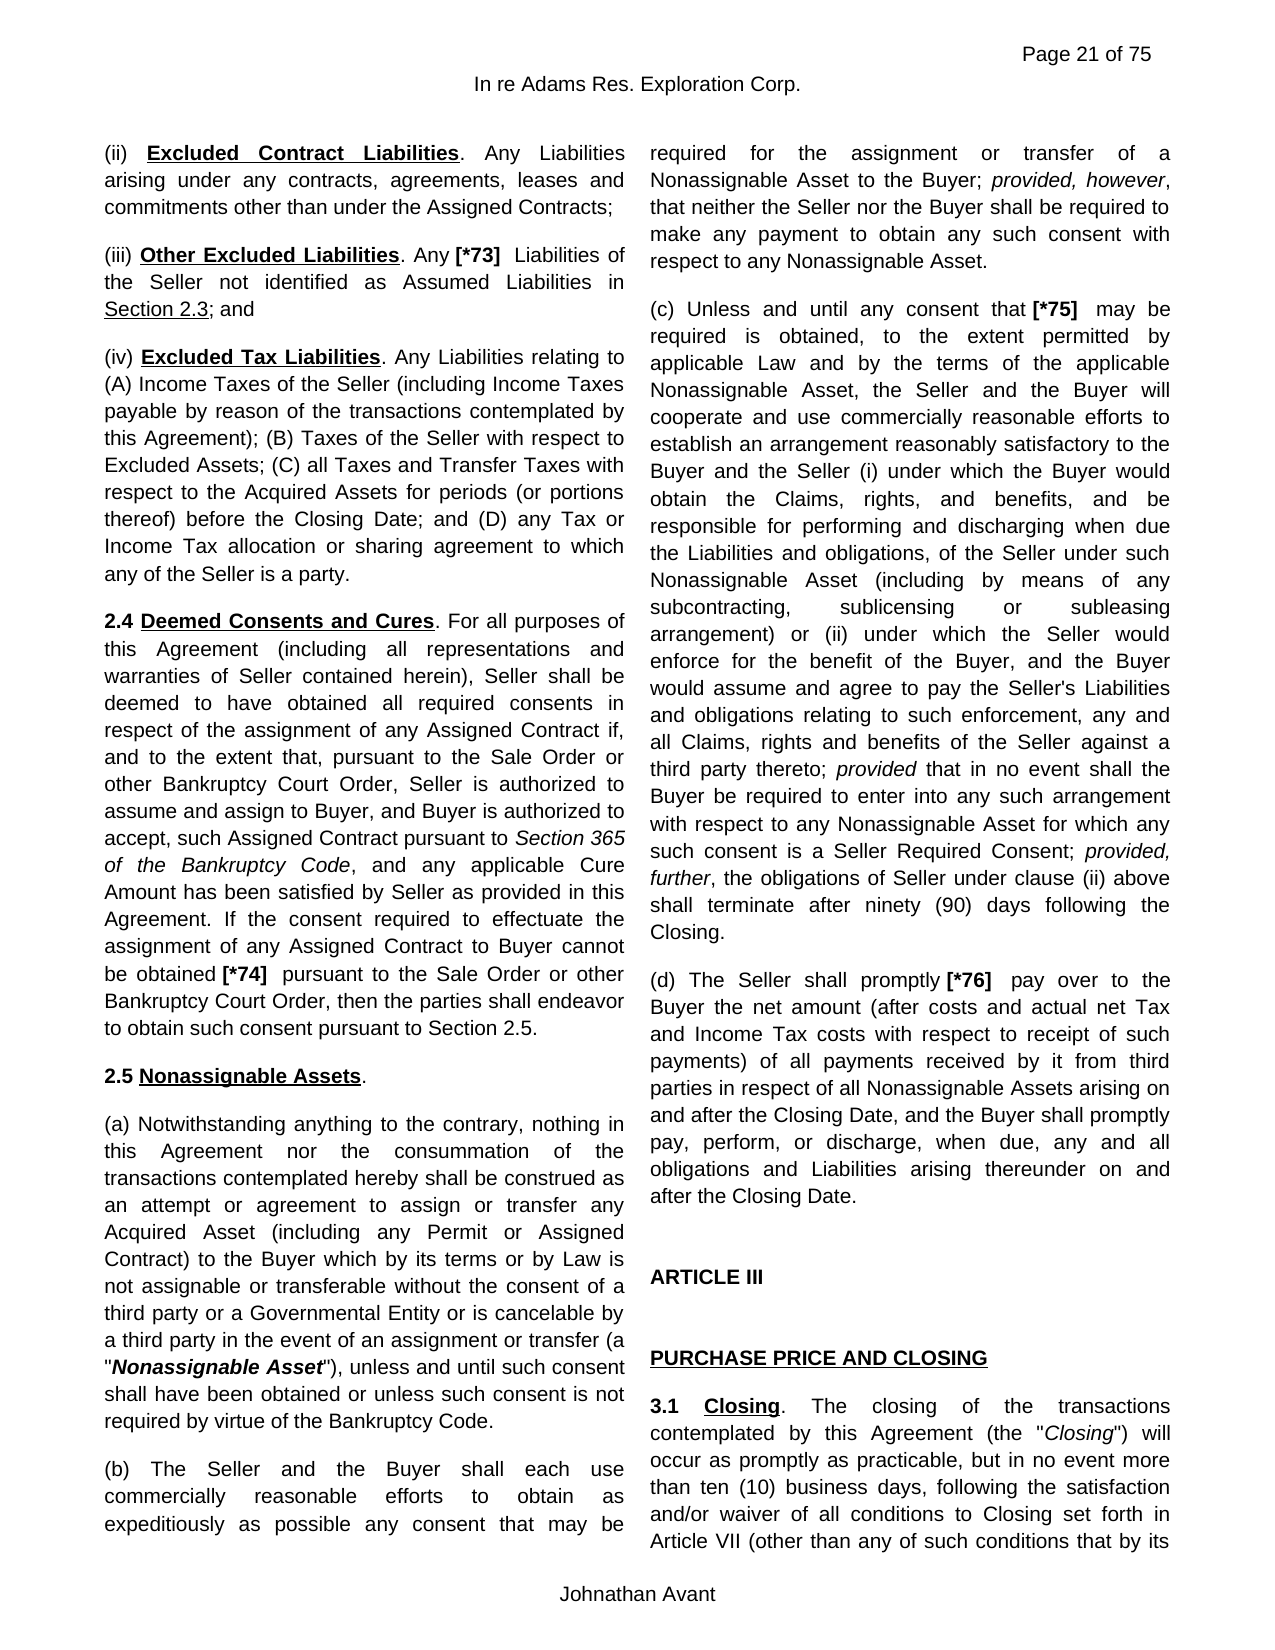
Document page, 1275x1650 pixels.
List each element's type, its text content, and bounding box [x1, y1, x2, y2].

text (a) Notwithstanding anything to the contrary, nothing in this Agreement nor the consummation of the transactions contemplated hereby shall be construed as an attempt or agreement to assign or transfer any Acquired Asset (including any Permit or Assigned Contract) to the Buyer which by its terms or by Law is not assignable or transferable without the consent of a third party or a Governmental Entity or is cancelable by a third party in the event of an assignment or transfer (a "Nonassignable Asset"), unless and until such consent shall have been obtained or unless such consent is not required by virtue of the Bankruptcy Code. [104, 1108, 625, 1433]
text (d) The Seller shall promptly [*76] pay over to the Buyer the net amount (after costs and actual net Tax and Income Tax costs with respect to receipt of such payments) of all payments received by it from third parties in respect of all Nonassignable Assets arising on and after the Closing Date, and the Buyer shall promptly pay, perform, or discharge, when due, any and all obligations and Liabilities arising thereunder on and after the Closing Date. [650, 964, 1171, 1208]
text 2.5 Nonassignable Assets. [104, 1060, 625, 1087]
text (iv) Excluded Tax Liabilities. Any Liabilities relating to (A) Income Taxes of the Seller (including Income Taxes payable by reason of the transactions contemplated by this Agreement); (B) Taxes of the Seller with respect to Excluded Assets; (C) all Taxes and Transfer Taxes with respect to the Acquired Assets for periods (or portions thereof) before the Closing Date; and (D) any Tax or Income Tax allocation or sharing agreement to which any of the Seller is a party. [104, 342, 625, 585]
text (b) The Seller and the Buyer shall each use commercially reasonable efforts to obtain as expeditiously as possible any consent that may be required for the assignment or transfer of a Nonassignable Asset to the Buyer; provided, however, that neither the Seller nor the Buyer shall be required to make any payment to obtain any such consent with respect to any Nonassignable Asset. [104, 1454, 625, 1535]
text (c) Unless and until any consent that [*75] may be required is obtained, to the extent permitted by applicable Law and by the terms of the applicable Nonassignable Asset, the Seller and the Buyer will cooperate and use commercially reasonable efforts to establish an arrangement reasonably satisfactory to the Buyer and the Seller (i) under which the Buyer would obtain the Claims, rights, and benefits, and be responsible for performing and discharging when due the Liabilities and obligations, of the Seller under such Nonassignable Asset (including by means of any subcontracting, sublicensing or subleasing arrangement) or (ii) under which the Seller would enforce for the benefit of the Buyer, and the Buyer would assume and agree to pay the Seller's Liabilities and obligations relating to such enforcement, any and all Claims, rights and benefits of the Seller against a third party thereto; provided that in no event shall the Buyer be required to enter into any such arrangement with respect to any Nonassignable Asset for which any such consent is a Seller Required Consent; provided, further, the obligations of Seller under clause (ii) above shall terminate after ninety (90) days following the Closing. [650, 294, 1171, 944]
text ARTICLE III [650, 1233, 1171, 1289]
text 2.4 Deemed Consents and Cures. For all purposes of this Agreement (including all representations and warranties of Seller contained herein), Seller shall be deemed to have obtained all required consents in respect of the assignment of any Assigned Contract if, and to the extent that, pursuant to the Sale Order or other Bankruptcy Court Order, Seller is authorized to assume and assign to Buyer, and Buyer is authorized to accept, such Assigned Contract pursuant to Section 365 of the Bankruptcy Code, and any applicable Cure Amount has been satisfied by Seller as provided in this Agreement. If the consent required to effectuate the assignment of any Assigned Contract to Buyer cannot be obtained [*74] pursuant to the Sale Order or other Bankruptcy Court Order, then the parties shall endeavor to obtain such consent pursuant to Section 2.5. [104, 606, 625, 1039]
text (b) The Seller and the Buyer shall each use commercially reasonable efforts to obtain as expeditiously as possible any consent that may be required for the assignment or transfer of a Nonassignable Asset to the Buyer; provided, however, that neither the Seller nor the Buyer shall be required to make any payment to obtain any such consent with respect to any Nonassignable Asset. [650, 137, 1171, 273]
text PURCHASE PRICE AND CLOSING [650, 1314, 1171, 1370]
text (ii) Excluded Contract Liabilities. Any Liabilities arising under any contracts, agreements, leases and commitments other than under the Assigned Contracts; [104, 137, 625, 219]
text (iii) Other Excluded Liabilities. Any [*73] Liabilities of the Seller not identified as Assumed Liabilities in Section 2.3; and [104, 239, 625, 321]
